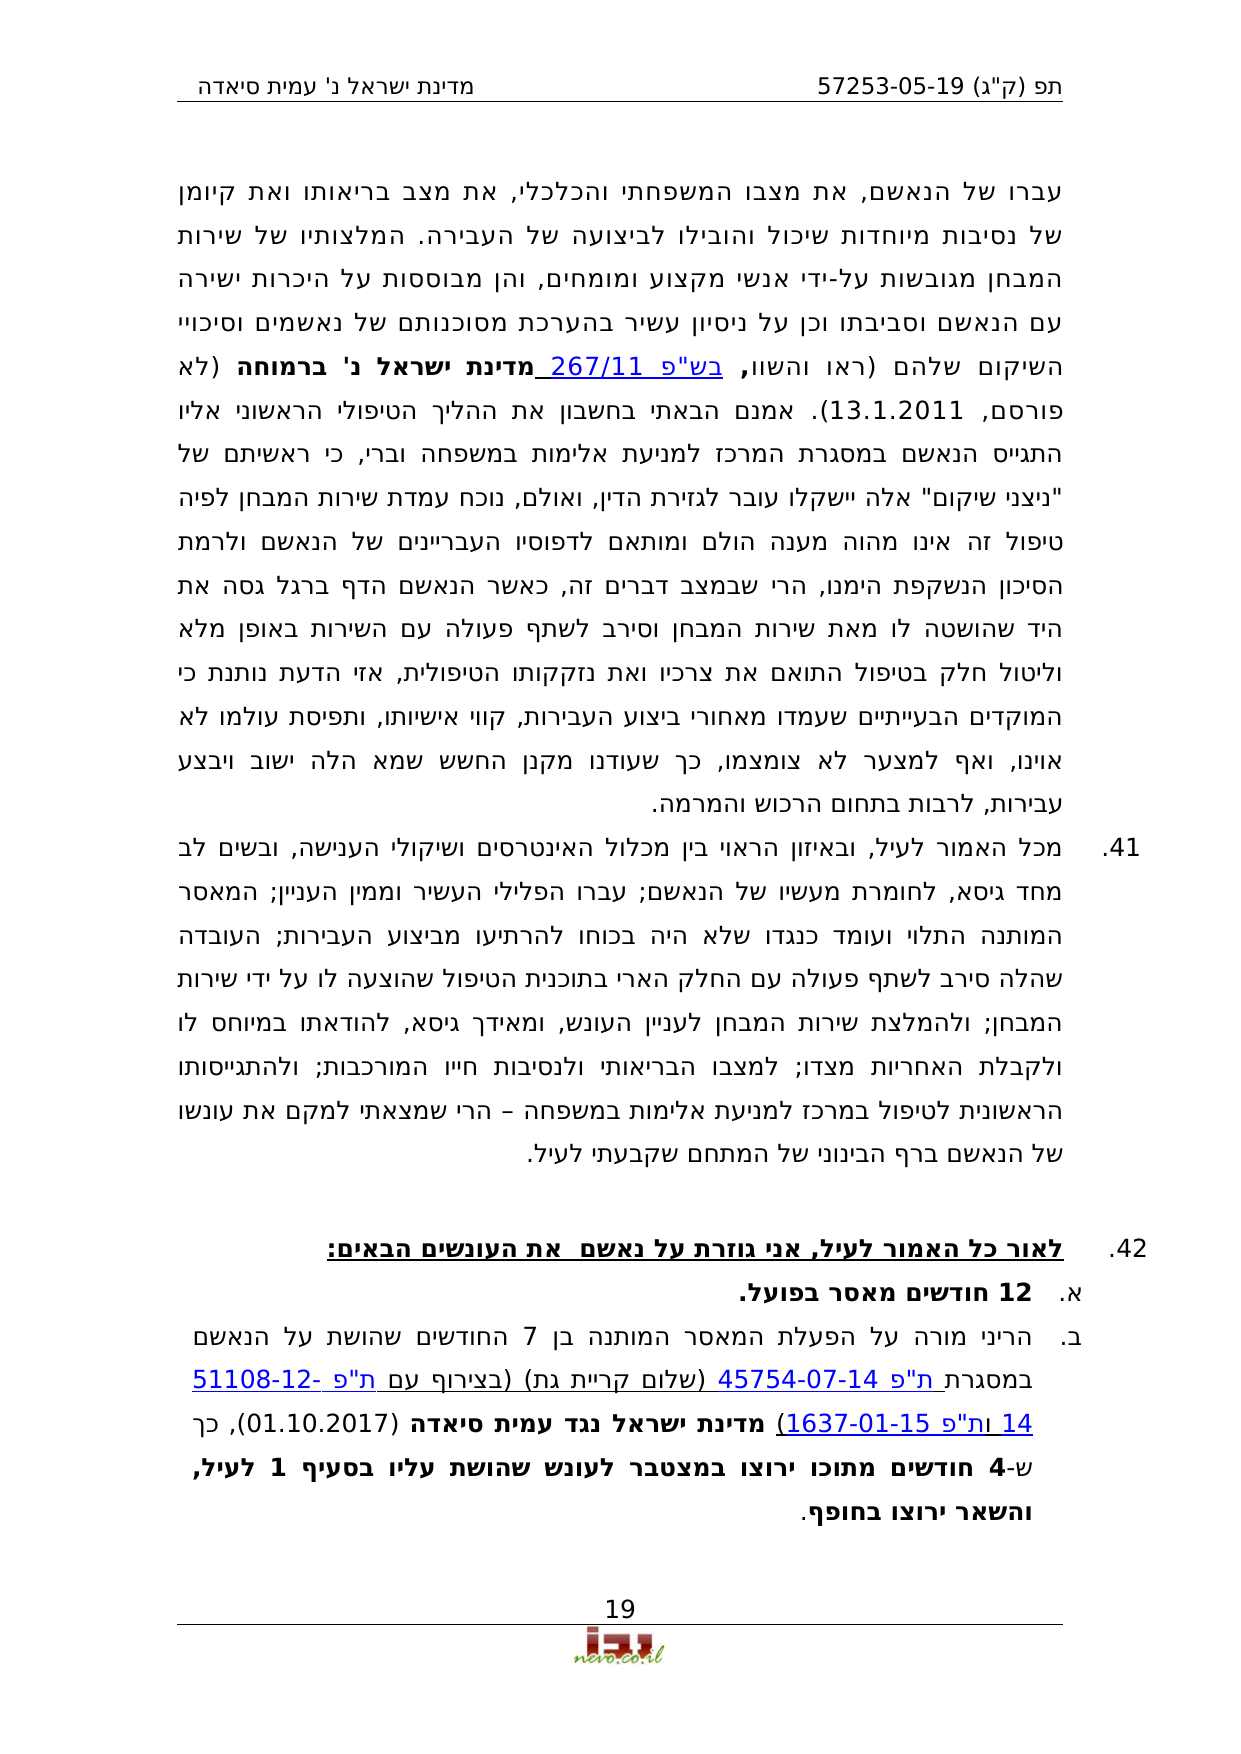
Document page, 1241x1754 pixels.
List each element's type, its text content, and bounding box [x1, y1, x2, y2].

picture [574, 1626, 666, 1665]
list הריני מורה על הפעלת המאסר המותנה בן 7 החודשים שהושת על הנאשם במסגרת ת"פ 45754-07-14 (שלום קריית גת) (בצירוף עם ת"פ 51108-12-14 ות"פ 1637-01-15) מדינת ישראל נגד עמית סיאדה (01.10.2017), כך ש-4 חודשים מתוכו ירוצו במצטבר לעונש שהושת עליו בסעיף 1 לעיל, והשאר ירוצו בחופף. [192, 1322, 1071, 1526]
list מכל האמור לעיל, ובאיזון הראוי בין מכלול האינטרסים ושיקולי הענישה, ובשים לב מחד גיסא, לחומרת מעשיו של הנאשם; עברו הפלילי העשיר וממין העניין; המאסר המותנה התלוי ועומד כנגדו שלא היה בכוחו להרתיעו מביצוע העבירות; העובדה שהלה סירב לשתף פעולה עם החלק הארי בתוכנית הטיפול שהוצעה לו על ידי שירות המבחן; ולהמלצת שירות המבחן לעניין העונש, ומאידך גיסא, להודאתו במיוחס לו ולקבלת האחריות מצדו; למצבו הבריאותי ולנסיבות חייו המורכבות; ולהתגייסותו הראשונית לטיפול במרכז למניעת אלימות במשפחה – הרי שמצאתי למקם את עונשו של הנאשם ברף הבינוני של המתחם שקבעתי לעיל. [177, 833, 1101, 1169]
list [177, 177, 1108, 819]
list לאור כל האמור לעיל, אני גוזרת על נאשם את העונשים הבאים: [177, 1234, 1108, 1264]
list 12 חודשים מאסר בפועל. [192, 1278, 1071, 1307]
